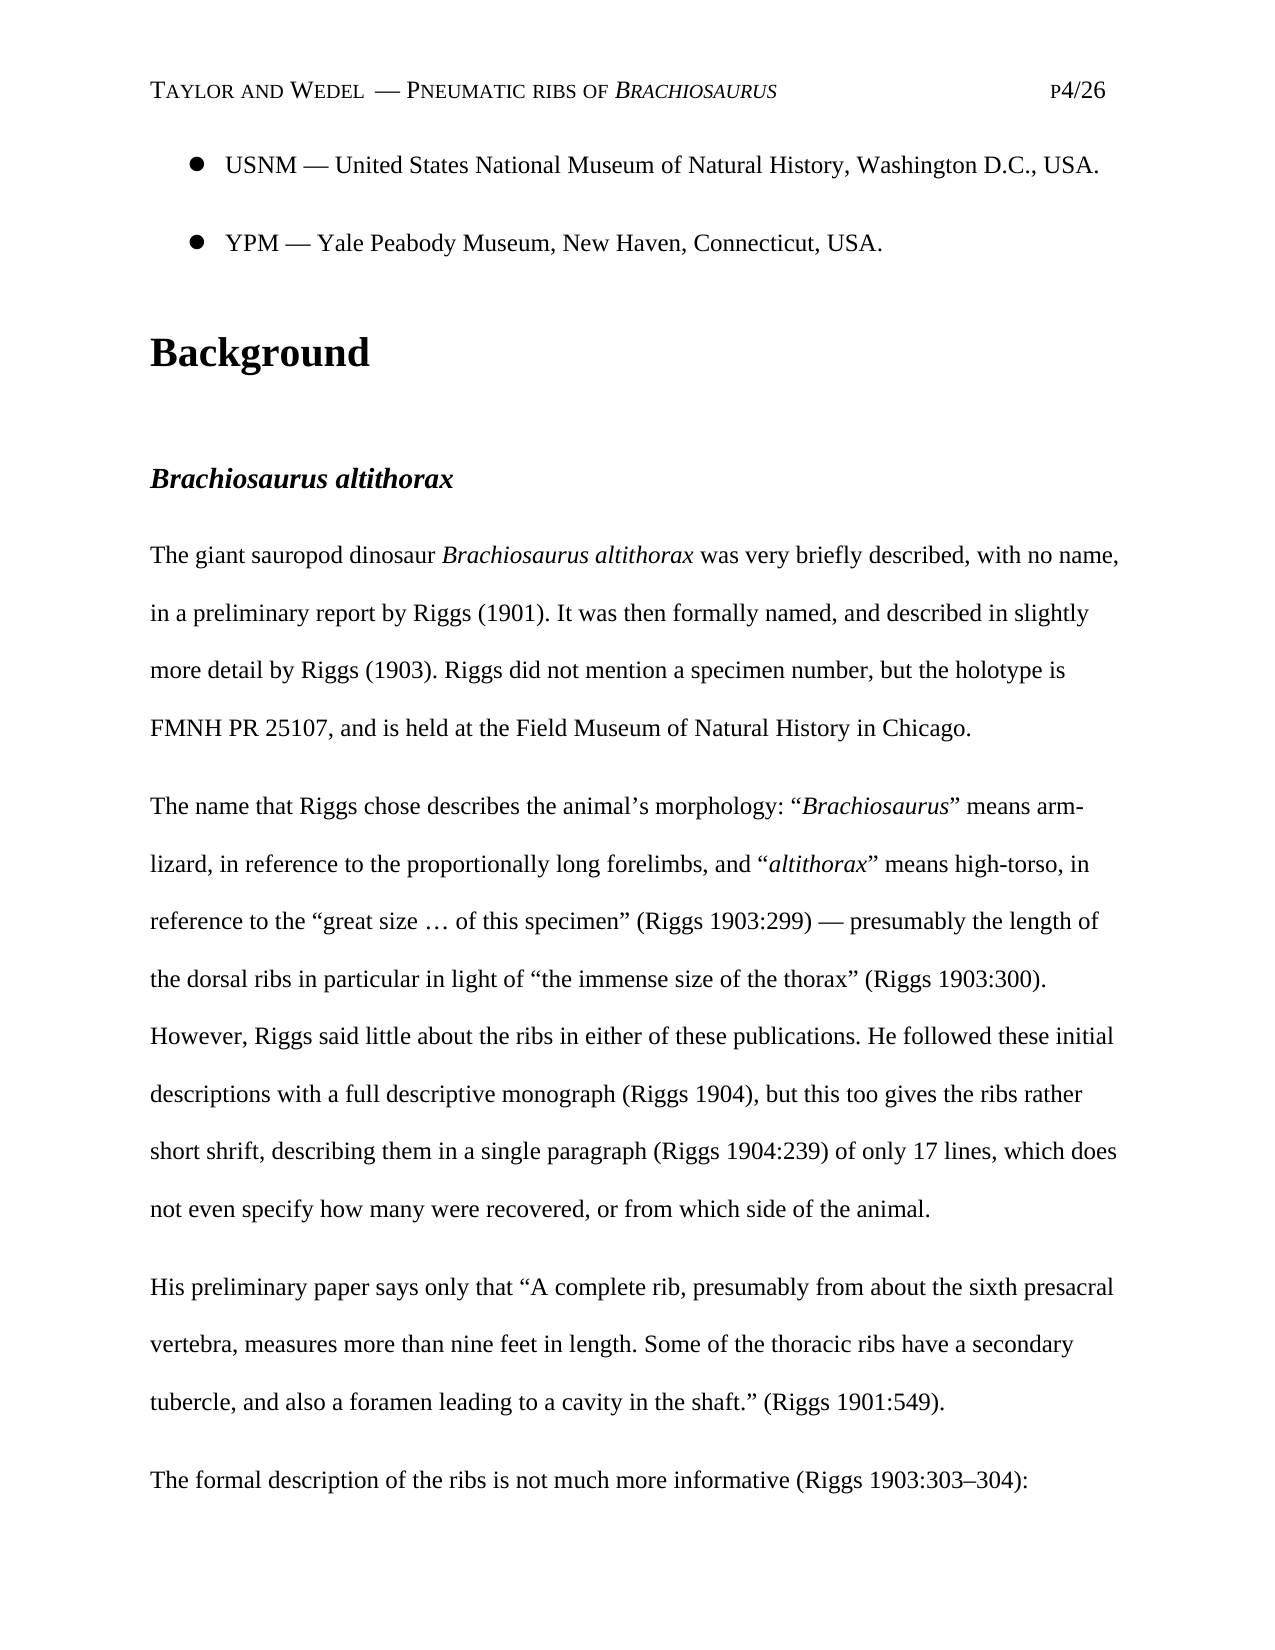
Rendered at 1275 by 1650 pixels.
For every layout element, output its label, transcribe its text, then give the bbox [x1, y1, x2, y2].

text The giant sauropod dinosaur Brachiosaurus altithorax was very briefly described, with no name, in a preliminary report by Riggs (1901). It was then formally named, and described in slightly more detail by Riggs (1903). Riggs did not mention a specimen number, but the holotype is FMNH PR 25107, and is held at the Field Museum of Natural History in Chicago. [150, 540, 1125, 742]
subtitle Background [150, 327, 1125, 375]
text The formal description of the ribs is not much more informative (Riggs 1903:303–304): [150, 1465, 1125, 1494]
subtitle Brachiosaurus altithorax [150, 461, 1125, 494]
text His preliminary paper says only that “A complete rib, presumably from about the sixth presacral vertebra, measures more than nine feet in length. Some of the thoracic ribs have a secondary tubercle, and also a foramen leading to a cavity in the shaft.” (Riggs 1901:549). [150, 1272, 1125, 1416]
text The name that Riggs chose describes the animal’s morphology: “Brachiosaurus” means arm-lizard, in reference to the proportionally long forelimbs, and “altithorax” means high-torso, in reference to the “great size … of this specimen” (Riggs 1903:299) — presumably the length of the dorsal ribs in particular in light of “the immense size of the thorax” (Riggs 1903:300). However, Riggs said little about the ribs in either of these publications. He followed these initial descriptions with a full descriptive monograph (Riggs 1904), but this too gives the ribs rather short shrift, describing them in a single paragraph (Riggs 1904:239) of only 17 lines, which does not even specify how many were recovered, or from which side of the animal. [150, 791, 1125, 1222]
list YPM — Yale Peabody Museum, New Haven, Connecticut, USA. [187, 228, 1125, 257]
list USNM — United States National Museum of Natural History, Washington D.C., USA. [187, 150, 1125, 179]
